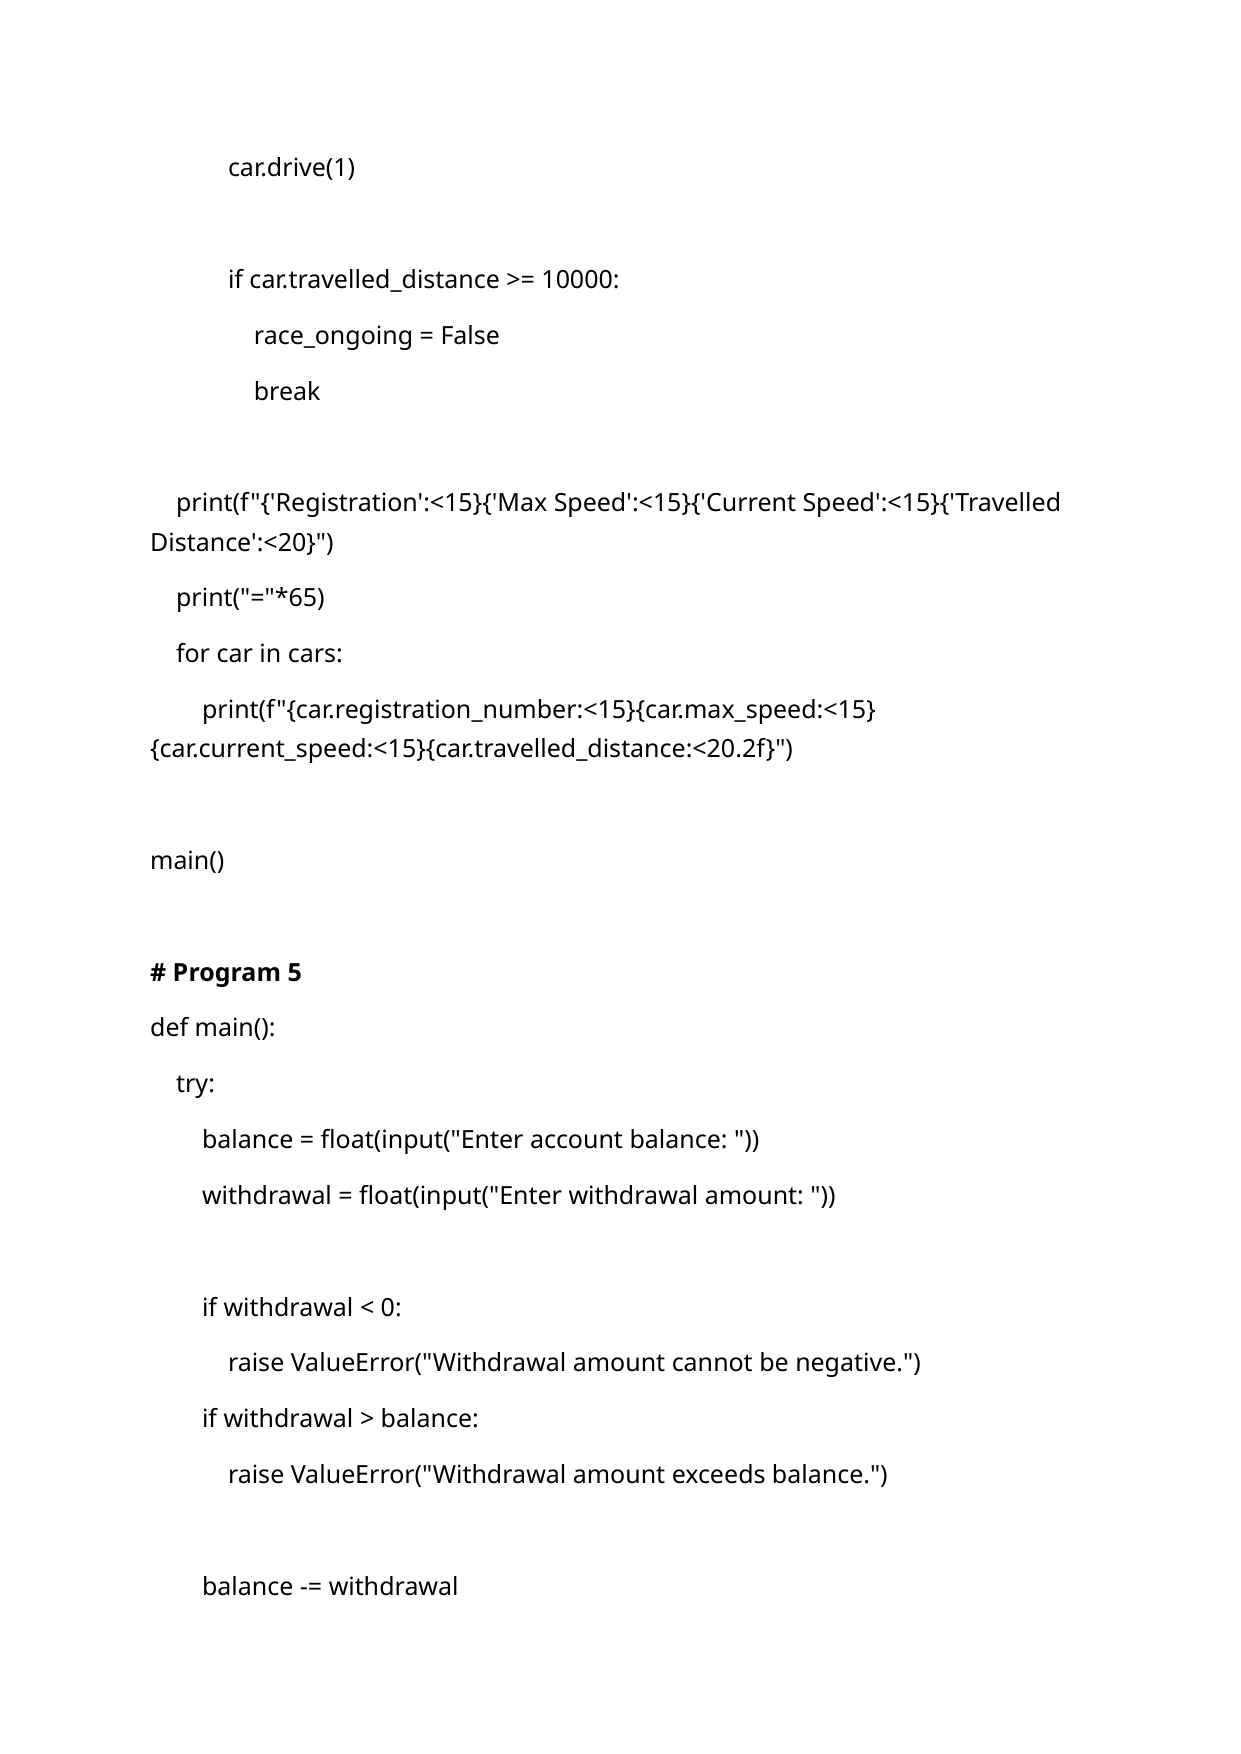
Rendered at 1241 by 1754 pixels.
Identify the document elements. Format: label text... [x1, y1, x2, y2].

text balance -= withdrawal [150, 1568, 1090, 1602]
text if car.travelled_distance >= 10000: [150, 262, 1090, 296]
text for car in cars: [150, 636, 1090, 670]
text # Program 5 [150, 954, 1090, 988]
text if withdrawal > balance: [150, 1401, 1090, 1435]
text raise ValueError("Withdrawal amount cannot be negative.") [150, 1345, 1090, 1379]
text print(f"{'Registration':<15}{'Max Speed':<15}{'Current Speed':<15}{'Travelled Distance':<20}") [150, 485, 1090, 558]
text car.drive(1) [150, 150, 1090, 184]
text print(f"{car.registration_number:<15}{car.max_speed:<15}{car.current_speed:<15}{car.travelled_distance:<20.2f}") [150, 692, 1090, 765]
text withdrawal = float(input("Enter withdrawal amount: ")) [150, 1177, 1090, 1212]
text def main(): [150, 1010, 1090, 1044]
text break [150, 373, 1090, 407]
text try: [150, 1066, 1090, 1100]
text balance = float(input("Enter account balance: ")) [150, 1122, 1090, 1156]
text main() [150, 842, 1090, 877]
text if withdrawal < 0: [150, 1289, 1090, 1323]
text print("="*65) [150, 580, 1090, 614]
text raise ValueError("Withdrawal amount exceeds balance.") [150, 1457, 1090, 1491]
text race_ongoing = False [150, 317, 1090, 352]
